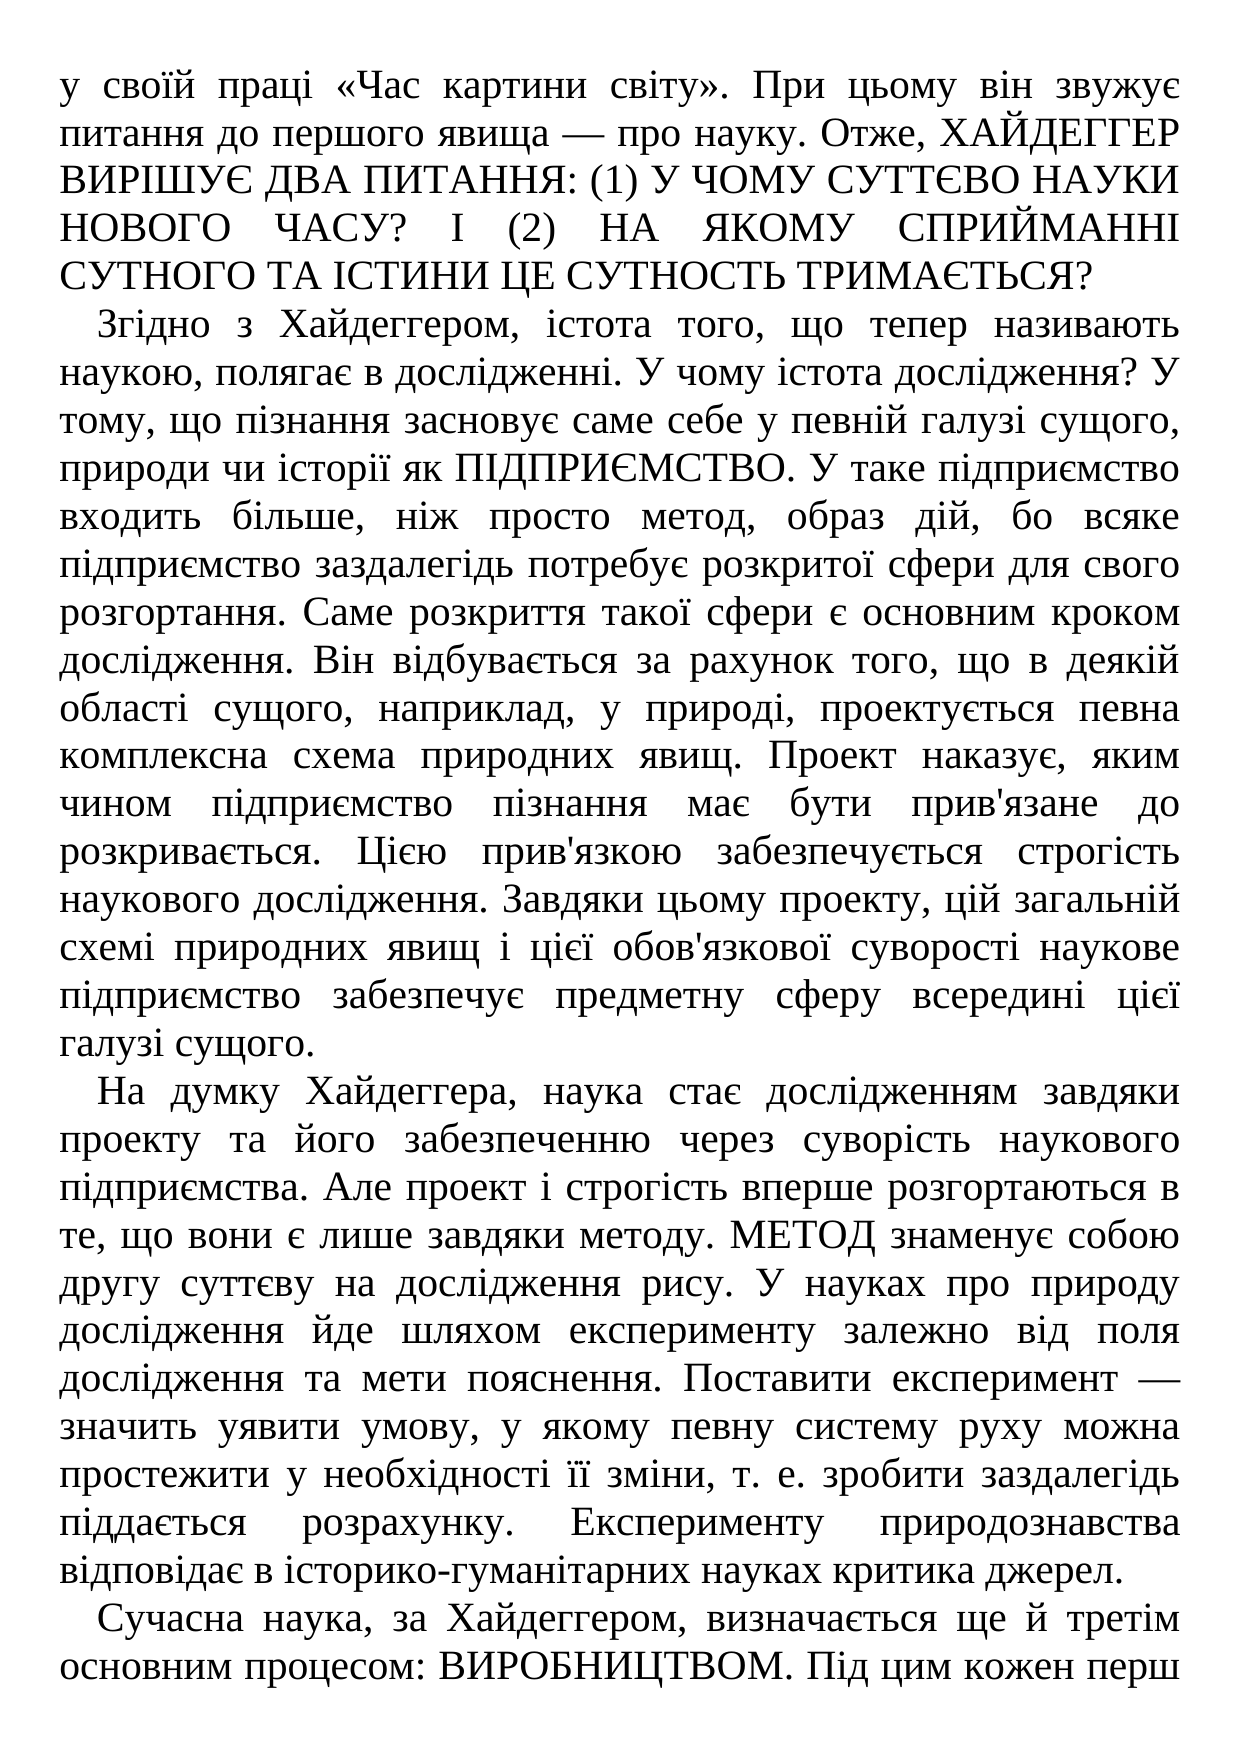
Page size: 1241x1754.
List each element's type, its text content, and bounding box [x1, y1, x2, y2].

text На думку Хайдеггера, наука стає дослідженням завдяки проекту та його забезпеченню через суворість наукового підприємства. Але проект і строгість вперше розгортаються в те, що вони є лише завдяки методу. МЕТОД знаменує собою другу суттєву на дослідження рису. У науках про природу дослідження йде шляхом експерименту залежно від поля дослідження та мети пояснення. Поставити експеримент — значить уявити умову, у якому певну систему руху можна простежити у необхідності її зміни, т. е. зробити заздалегідь піддається розрахунку. Експерименту природознавства відповідає в історико-гуманітарних науках критика джерел. [59, 1065, 1181, 1592]
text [59, 59, 1181, 299]
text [59, 1592, 1181, 1688]
text Згідно з Хайдеггером, істота того, що тепер називають наукою, полягає в дослідженні. У чому істота дослідження? У тому, що пізнання засновує саме себе у певній галузі сущого, природи чи історії як ПІДПРИЄМСТВО. У таке підприємство входить більше, ніж просто метод, образ дій, бо всяке підприємство заздалегідь потребує розкритої сфери для свого розгортання. Саме розкриття такої сфери є основним кроком дослідження. Він відбувається за рахунок того, що в деякій області сущого, наприклад, у природі, проектується певна комплексна схема природних явищ. Проект наказує, яким чином підприємство пізнання має бути прив'язане до розкривається. Цією прив'язкою забезпечується строгість наукового дослідження. Завдяки цьому проекту, цій загальній схемі природних явищ і цієї обов'язкової суворості наукове підприємство забезпечує предметну сферу всередині цієї галузі сущого. [59, 299, 1181, 1065]
